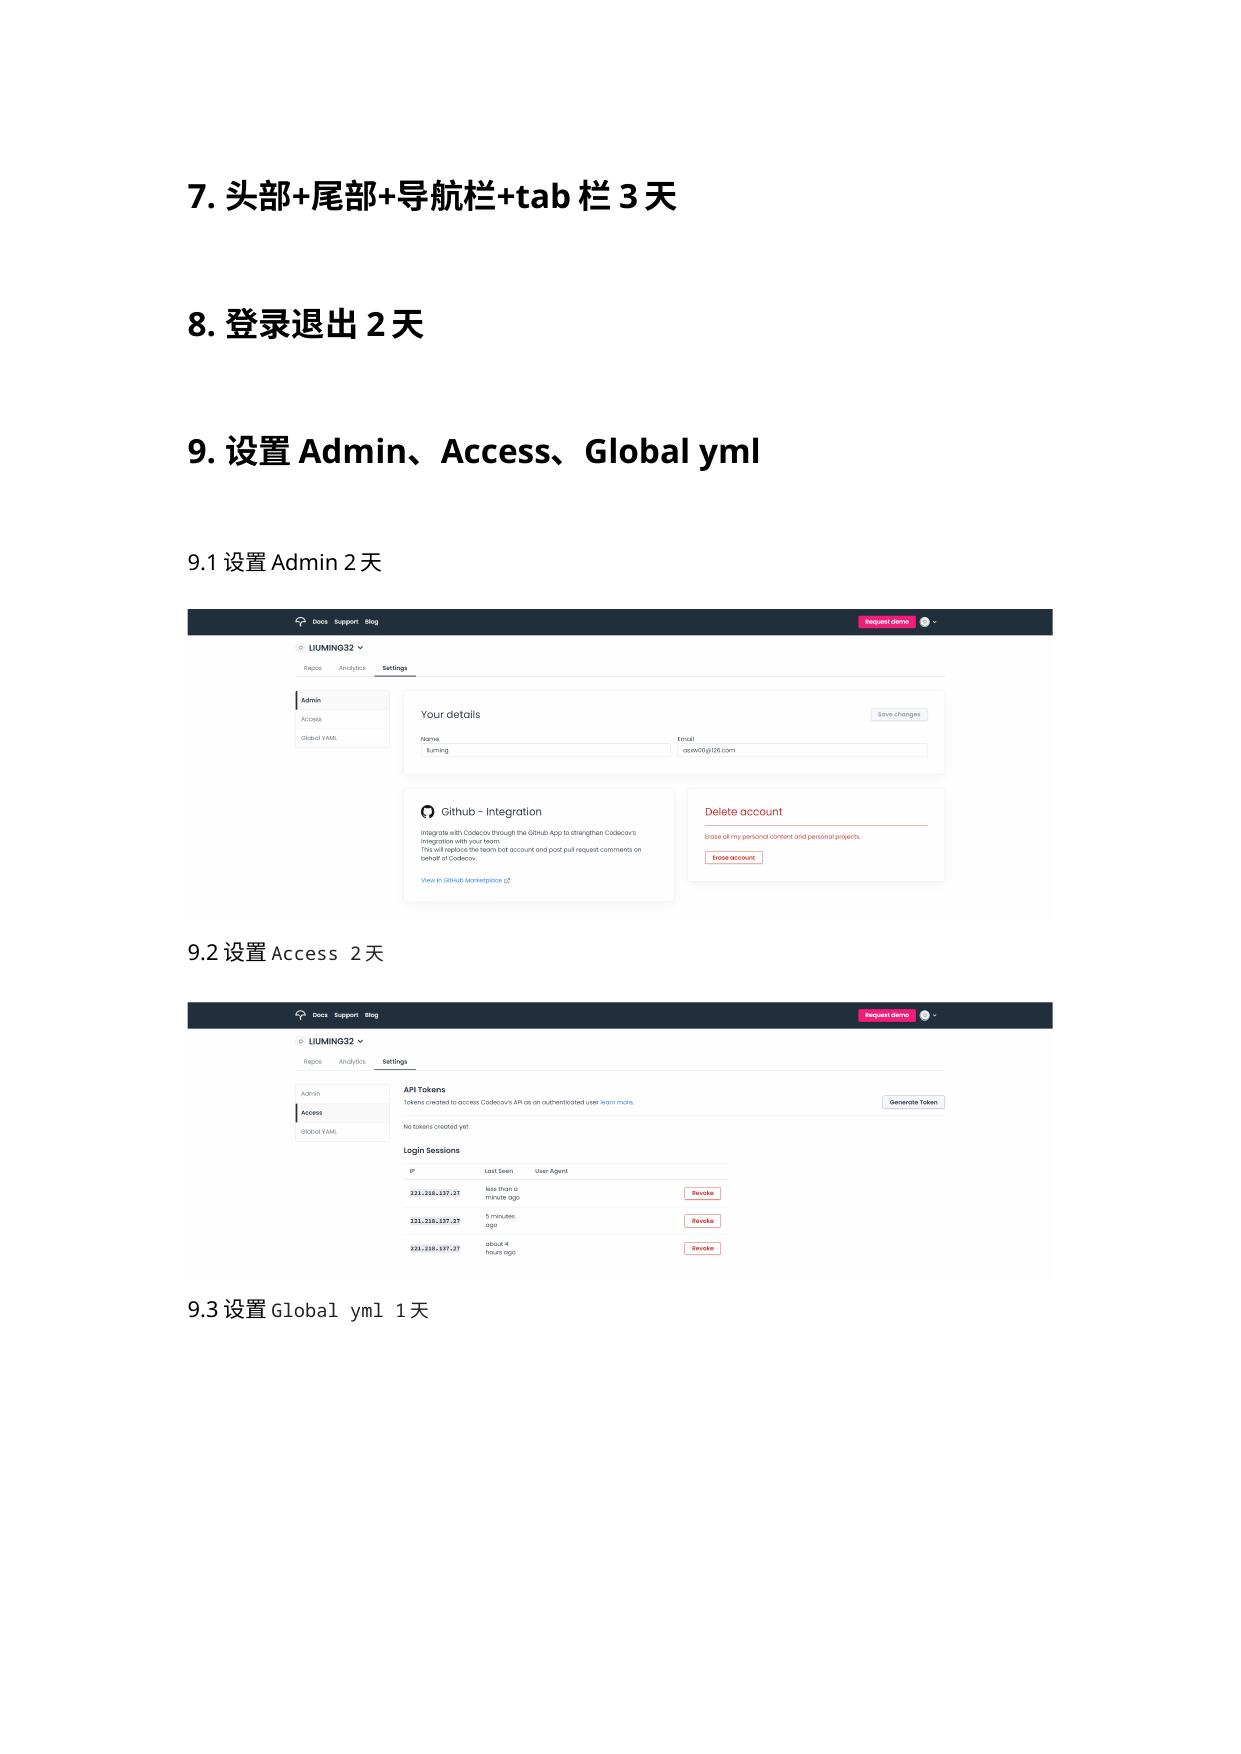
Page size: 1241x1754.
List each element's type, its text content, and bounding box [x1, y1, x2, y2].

text 9.2设置Access 2天 [187, 934, 1053, 967]
picture [187, 999, 1053, 1280]
text 9.3设置Global yml 1天 [271, 1292, 1053, 1324]
picture [187, 609, 1053, 922]
subtitle 登录退出 2天 [187, 289, 1053, 354]
subtitle 头部+尾部+导航栏+tab栏 3天 [187, 162, 1053, 227]
subtitle 设置Admin、Access、Global yml [187, 417, 1053, 482]
text 9.1设置Admin 2天 [187, 544, 1053, 577]
